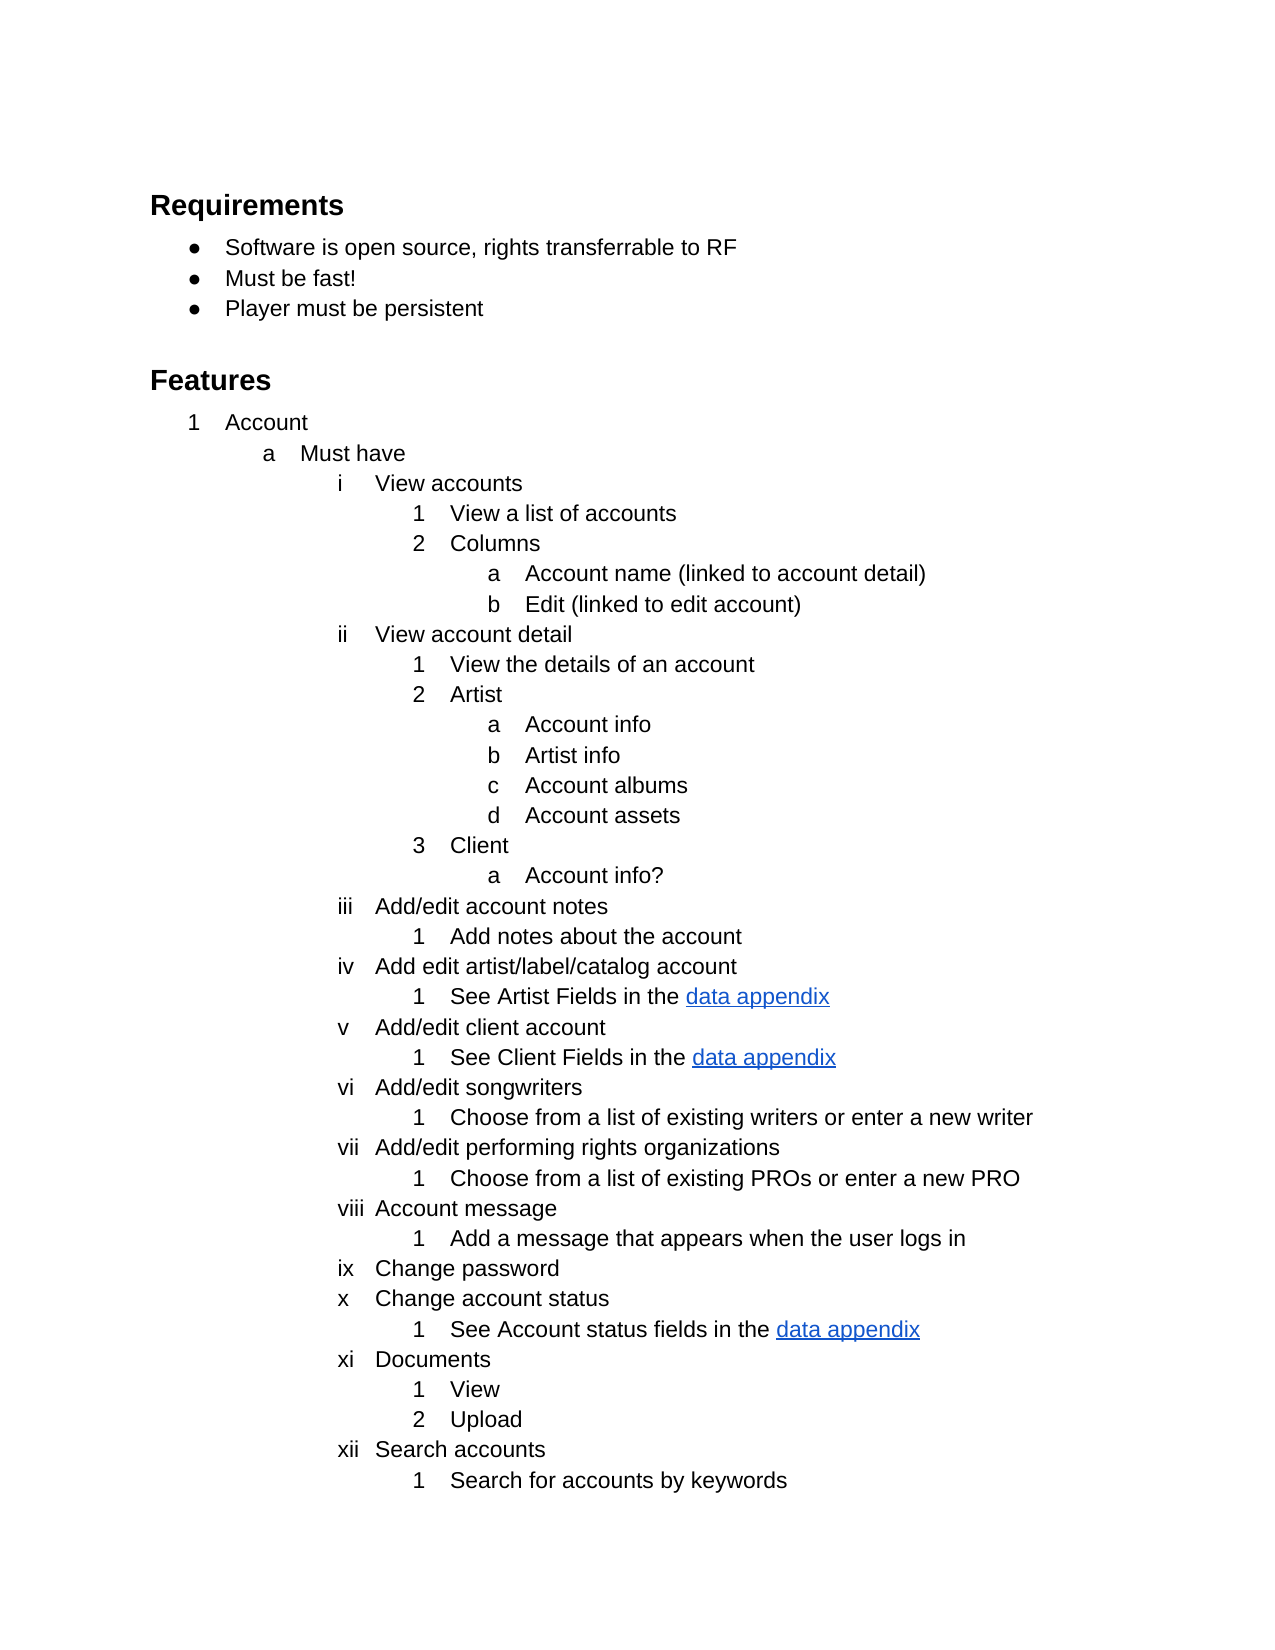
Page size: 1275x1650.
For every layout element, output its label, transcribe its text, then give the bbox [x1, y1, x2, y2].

list View [412, 1376, 1125, 1402]
list Artist info [487, 742, 1125, 768]
list View a list of accounts [412, 500, 1125, 526]
list Add a message that appears when the user logs in [412, 1225, 1125, 1251]
list View accounts [337, 470, 1125, 496]
subtitle Requirements [150, 187, 1125, 221]
list View the details of an account [412, 651, 1125, 677]
list See Client Fields in the data appendix [412, 1044, 1125, 1070]
list Account albums [487, 772, 1125, 798]
list Account message [337, 1195, 1125, 1221]
list Account info? [487, 862, 1125, 889]
list Search accounts [337, 1436, 1125, 1463]
list Add/edit performing rights organizations [337, 1134, 1125, 1161]
list Edit (linked to edit account) [487, 591, 1125, 617]
list Choose from a list of existing PROs or enter a new PRO [412, 1164, 1125, 1191]
list Account [187, 409, 1125, 436]
list Software is open source, rights transferrable to RF [187, 234, 1125, 261]
subtitle Features [150, 362, 1125, 396]
list Change account status [337, 1285, 1125, 1312]
list See Account status fields in the data appendix [412, 1316, 1125, 1342]
list Upload [412, 1406, 1125, 1433]
list Columns [412, 530, 1125, 557]
list View account detail [337, 621, 1125, 647]
list Account info [487, 711, 1125, 738]
list Add edit artist/label/catalog account [337, 953, 1125, 979]
list Account assets [487, 802, 1125, 828]
list Player must be persistent [187, 295, 1125, 321]
list Client [412, 832, 1125, 859]
list Account name (linked to account detail) [487, 560, 1125, 587]
list Must have [262, 439, 1125, 466]
list Add/edit account notes [337, 893, 1125, 919]
list Artist [412, 681, 1125, 708]
list Must be fast! [187, 264, 1125, 291]
list Add notes about the account [412, 923, 1125, 949]
list Add/edit client account [337, 1013, 1125, 1040]
list See Artist Fields in the data appendix [412, 983, 1125, 1010]
list Change password [337, 1255, 1125, 1282]
list Choose from a list of existing writers or enter a new writer [412, 1104, 1125, 1131]
list Search for accounts by keywords [412, 1467, 1125, 1493]
list Add/edit songwriters [337, 1074, 1125, 1100]
list Documents [337, 1346, 1125, 1372]
